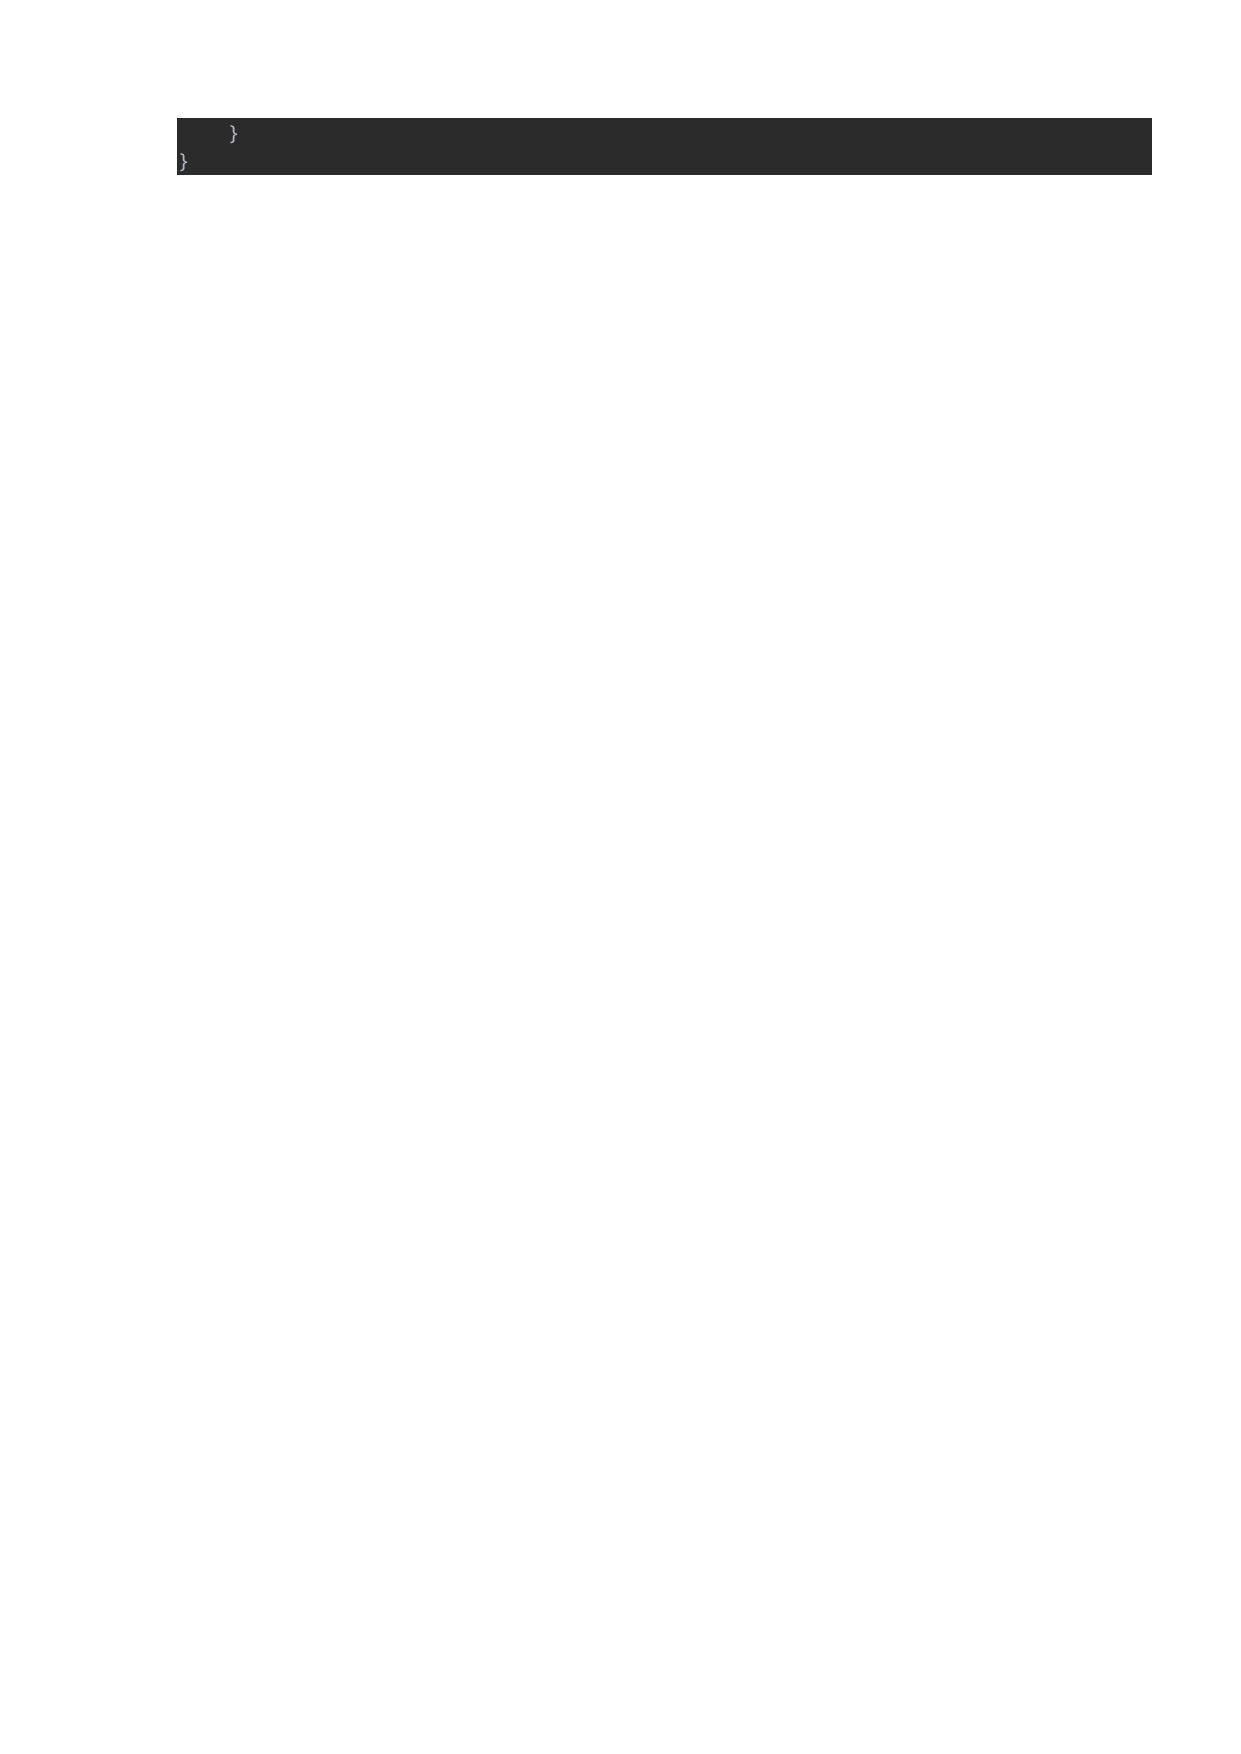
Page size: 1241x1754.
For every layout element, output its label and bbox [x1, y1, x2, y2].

text [177, 118, 1152, 175]
